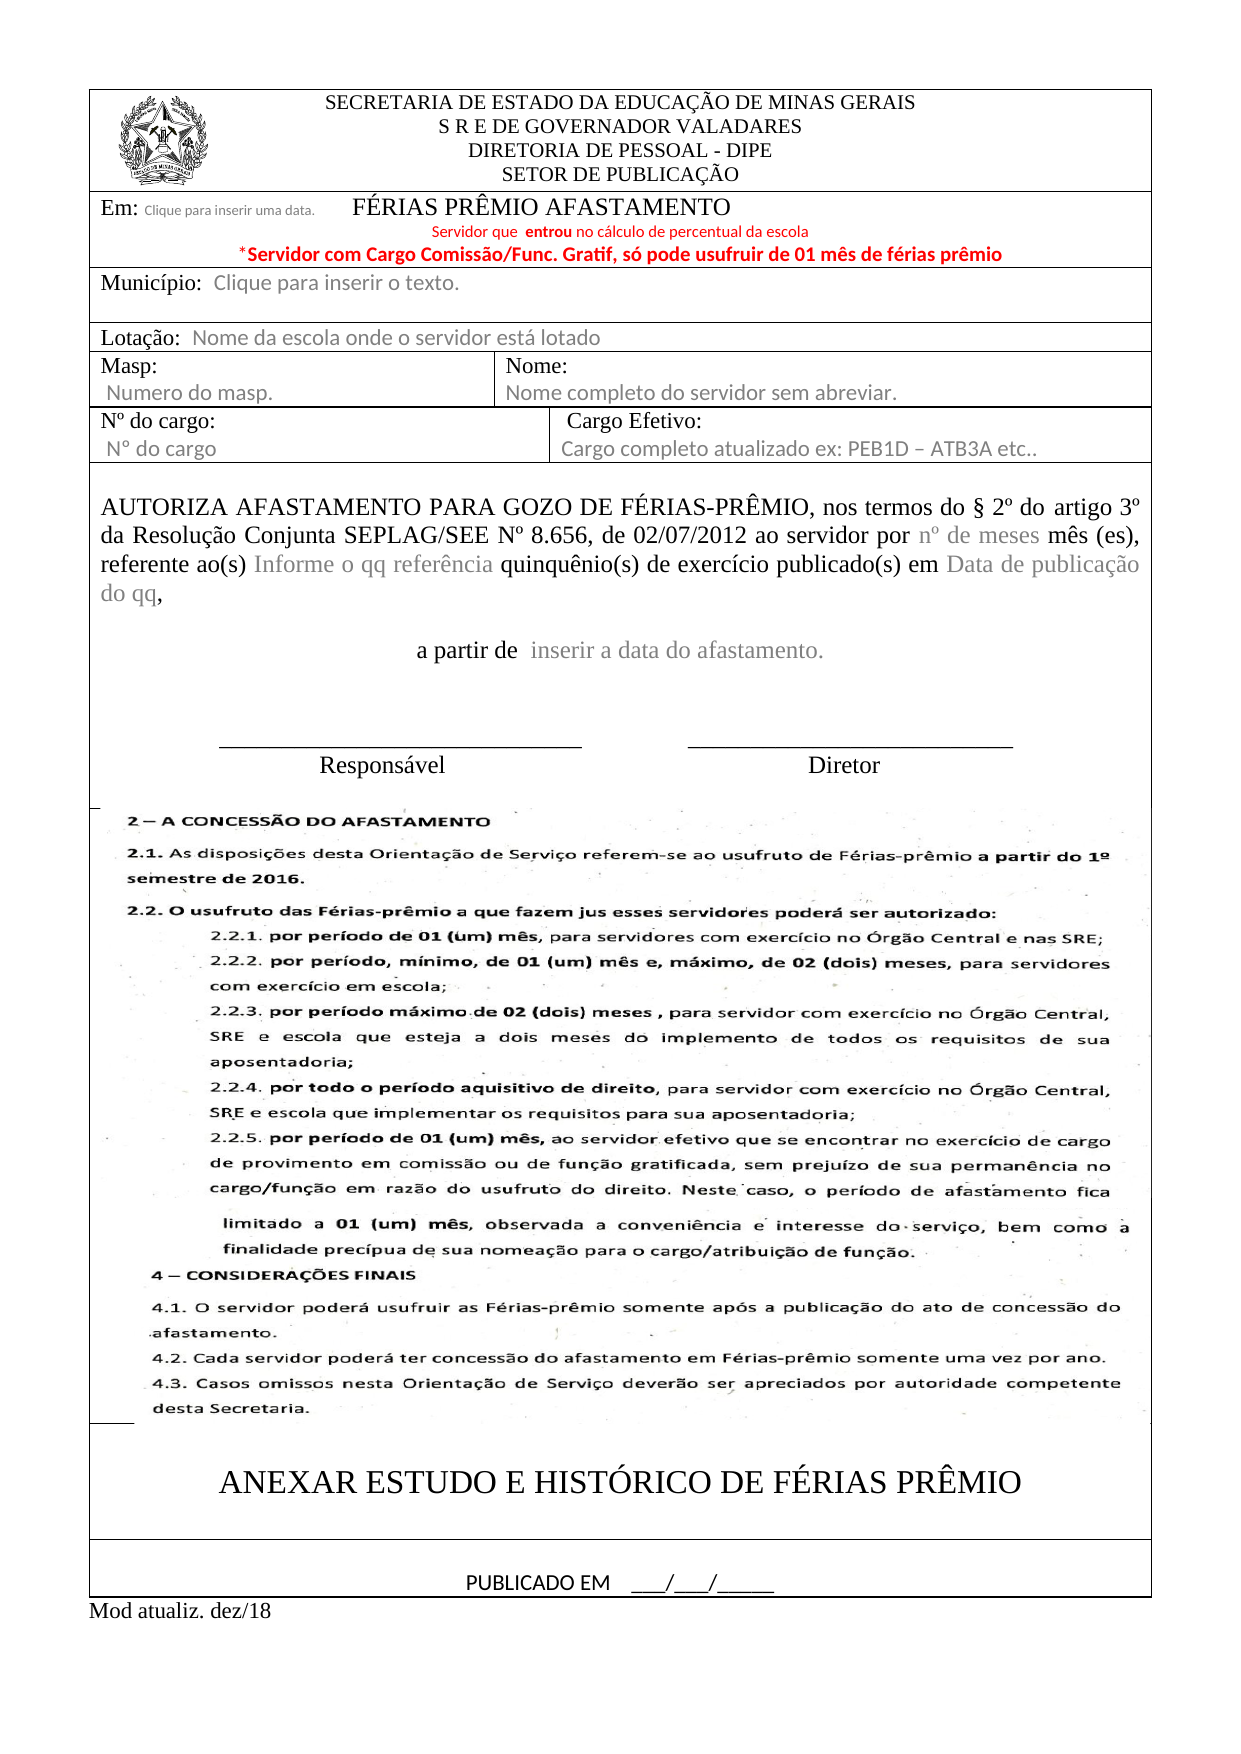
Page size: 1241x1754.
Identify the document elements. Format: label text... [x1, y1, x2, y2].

table_cell Cargo Efetivo: [550, 408, 1151, 462]
picture [100, 808, 1152, 1198]
table_cell Lotação: [90, 323, 1151, 351]
table_cell Município: [90, 268, 1151, 322]
picture [134, 1208, 1151, 1424]
table_cell Nº do cargo: [90, 408, 549, 462]
table_cell [90, 809, 1151, 1423]
table_cell Masp: [90, 352, 494, 406]
table_cell ANEXAR ESTUDO E HISTÓRICO DE FÉRIAS PRÊMIO [90, 1424, 1151, 1539]
table_cell AUTORIZA AFASTAMENTO PARA GOZO DE FÉRIAS-PRÊMIO, nos termos do § 2º do artigo 3º da Resolução Conjunta SEPLAG/SEE Nº 8.656, de 02/07/2012 ao servidor por mês (es), referente ao(s) quinquênio(s) de exercício publicado(s) em , a partir de _____________________________ __________________________ Responsável Diretor [90, 463, 1151, 808]
table_cell Nome: [495, 352, 1151, 406]
table_cell PUBLICADO EM ___/___/_____ [90, 1540, 1151, 1596]
text Mod atualiz. dez/18 [89, 1598, 1152, 1624]
table_header SECRETARIA DE ESTADO DA EDUCAÇÃO DE MINAS GERAIS S R E DE GOVERNADOR VALADARES DIRETORIA DE PESSOAL - DIPE SETOR DE PUBLICAÇÃO [90, 90, 1151, 191]
table_cell Em: FÉRIAS PRÊMIO AFASTAMENTO Servidor que entrou no cálculo de percentual da escola *Servidor com Cargo Comissão/Func. Gratif, só pode usufruir de 01 mês de férias prêmio [90, 192, 1151, 267]
